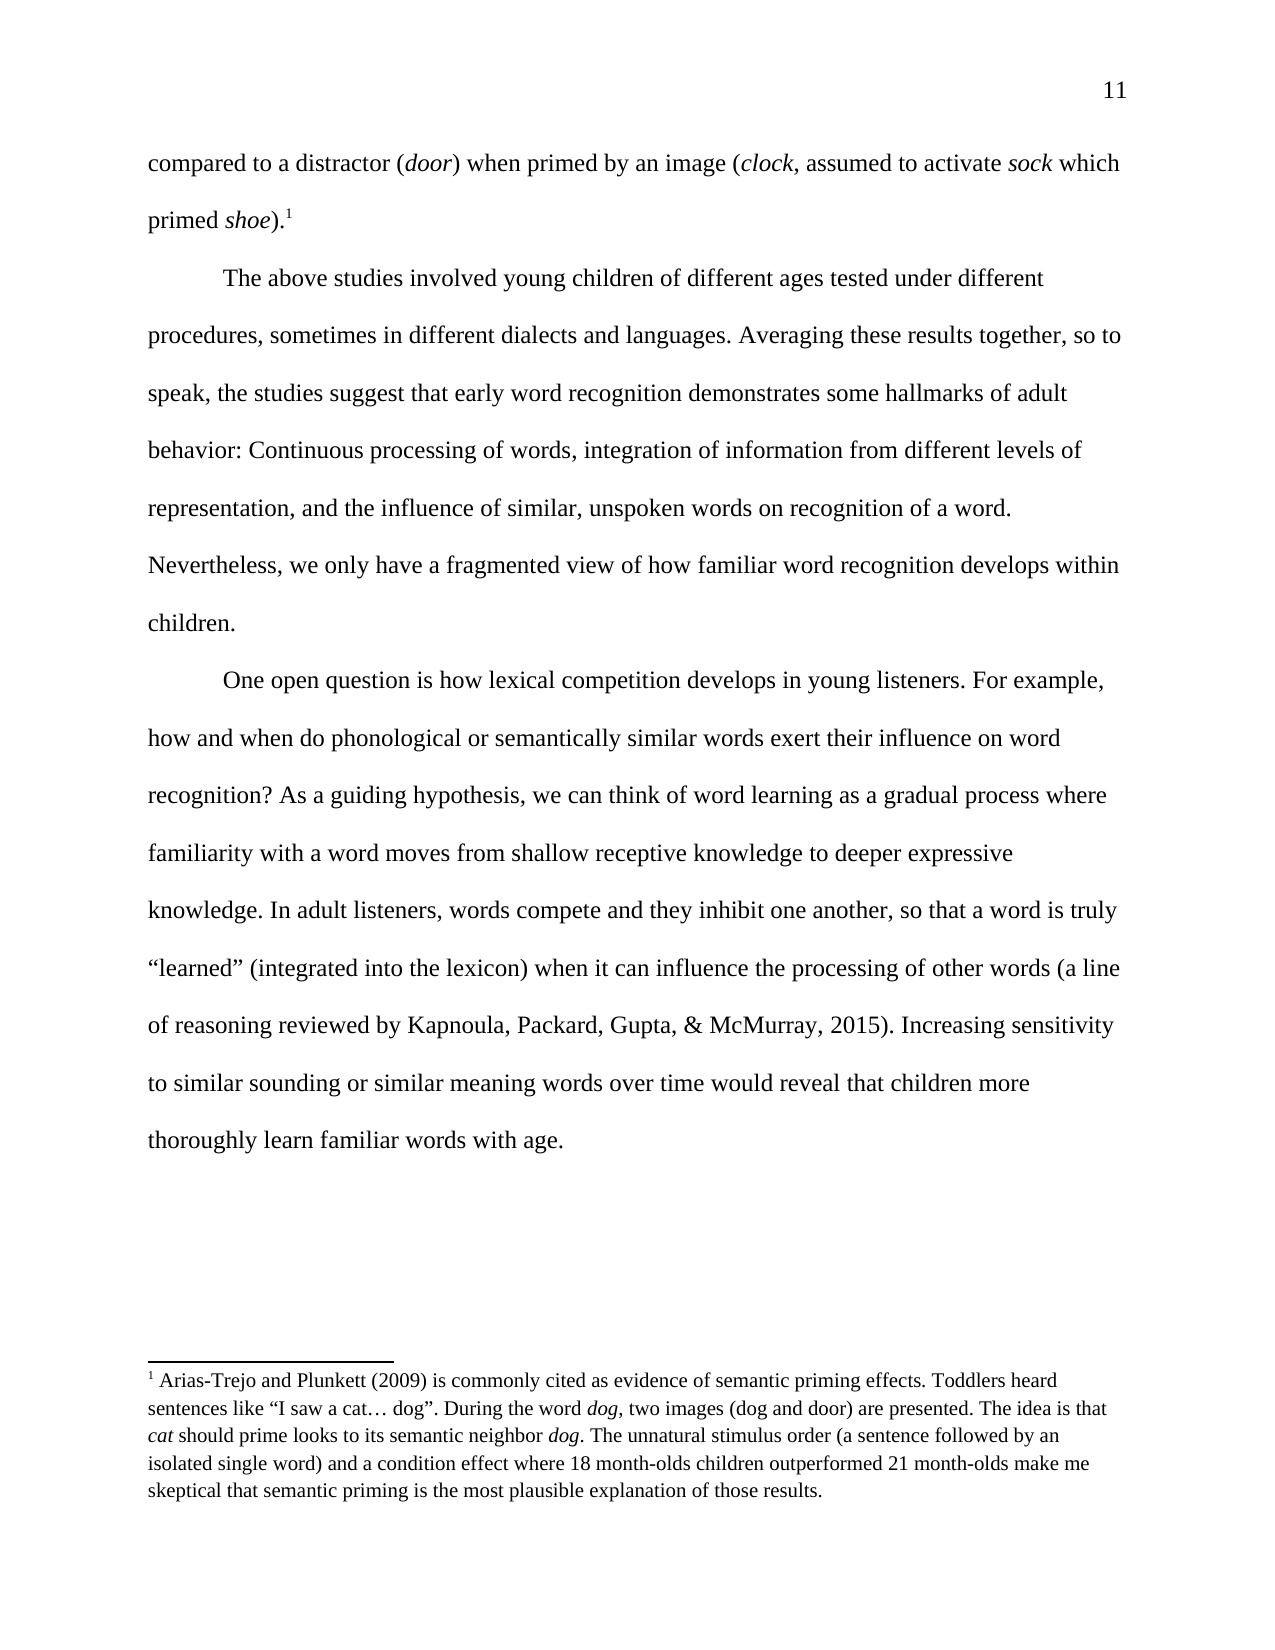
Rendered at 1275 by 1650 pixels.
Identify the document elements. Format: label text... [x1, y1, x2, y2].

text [148, 148, 1127, 234]
text The above studies involved young children of different ages tested under different procedures, sometimes in different dialects and languages. Averaging these results together, so to speak, the studies suggest that early word recognition demonstrates some hallmarks of adult behavior: Continuous processing of words, integration of information from different levels of representation, and the influence of similar, unspoken words on recognition of a word. Nevertheless, we only have a fragmented view of how familiar word recognition develops within children. [148, 263, 1127, 636]
text One open question is how lexical competition develops in young listeners. For example, how and when do phonological or semantically similar words exert their influence on word recognition? As a guiding hypothesis, we can think of word learning as a gradual process where familiarity with a word moves from shallow receptive knowledge to deeper expressive knowledge. In adult listeners, words compete and they inhibit one another, so that a word is truly “learned” (integrated into the lexicon) when it can influence the processing of other words (a line of reasoning reviewed by Kapnoula, Packard, Gupta, & McMurray, 2015). Increasing sensitivity to similar sounding or similar meaning words over time would reveal that children more thoroughly learn familiar words with age. [148, 665, 1127, 1154]
